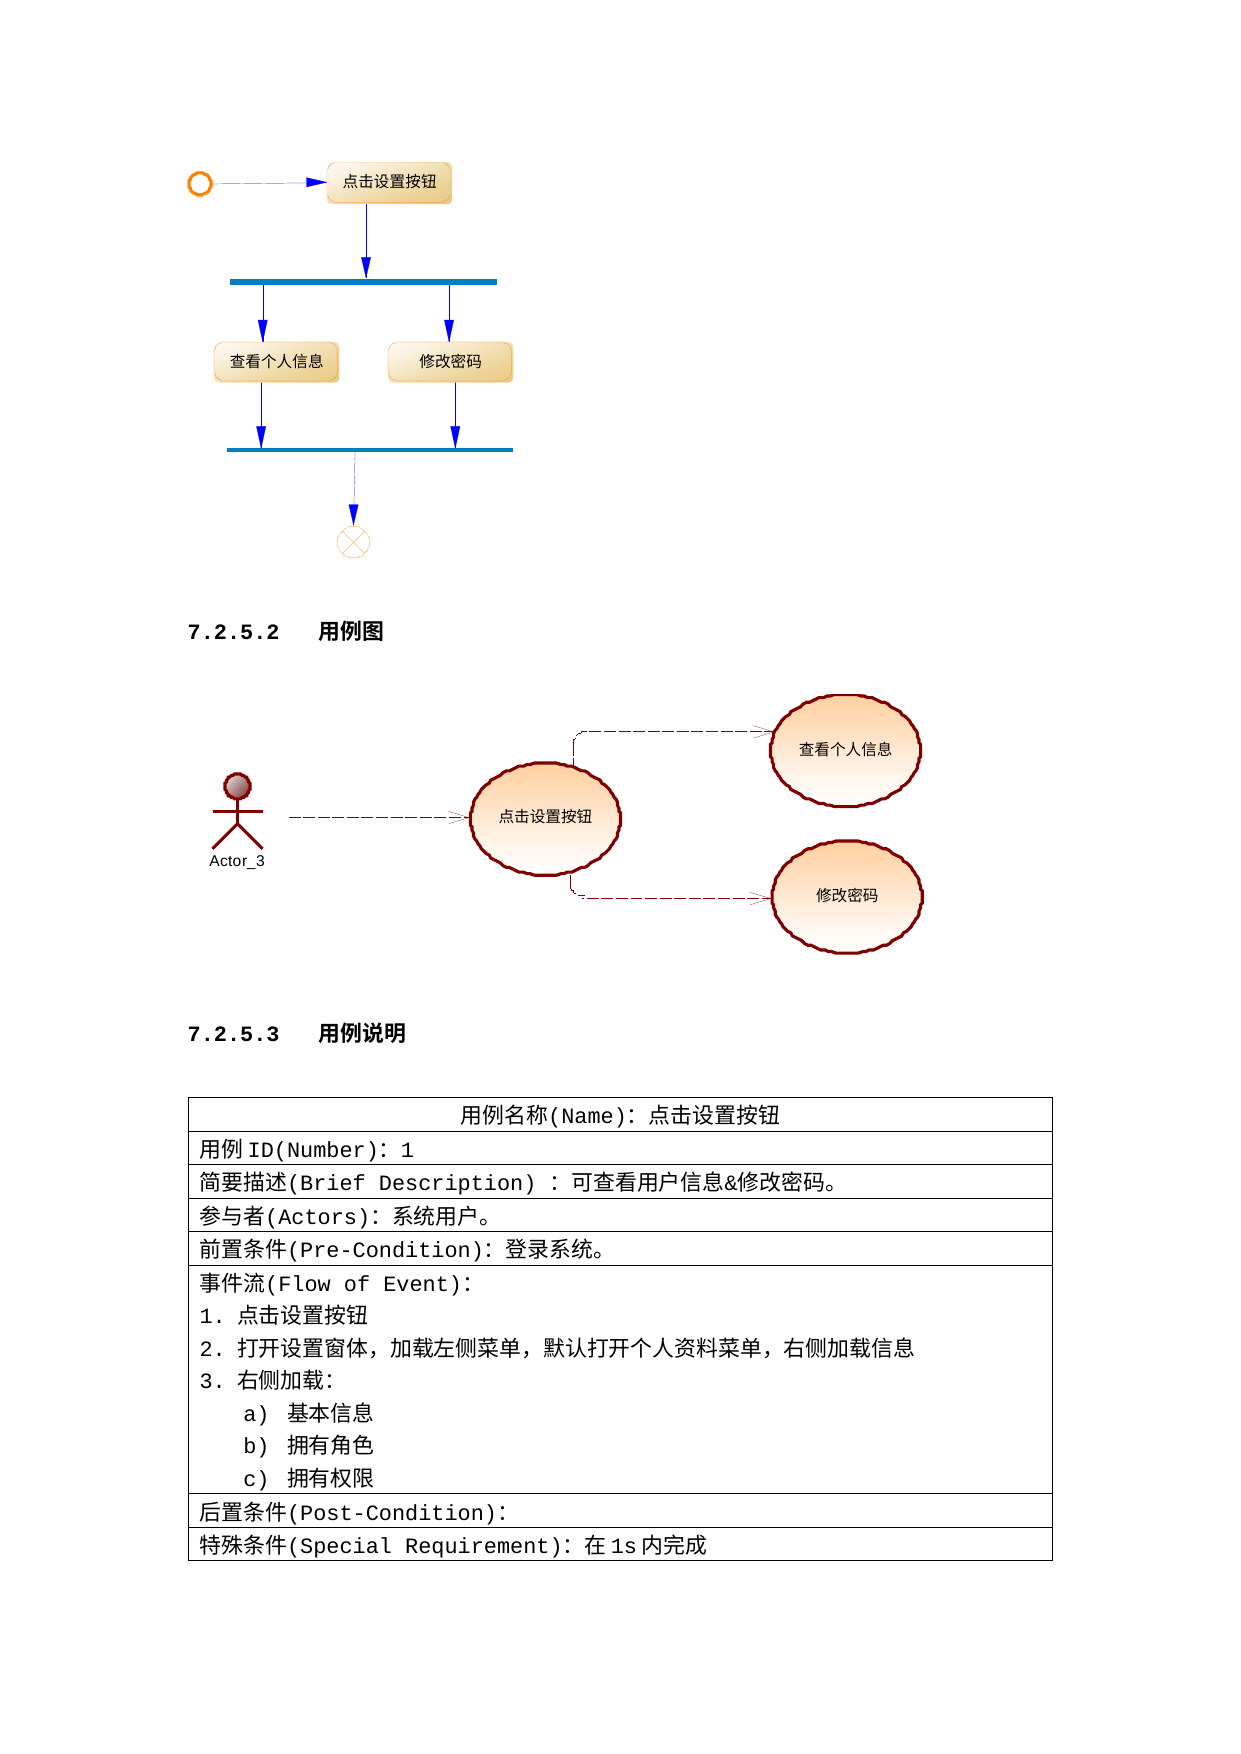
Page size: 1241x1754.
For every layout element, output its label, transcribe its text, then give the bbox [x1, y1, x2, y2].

table_cell 简要描述(Brief Description) ：可查看用户信息&修改密码。 [189, 1165, 1052, 1198]
subtitle 用例图 [187, 614, 1053, 646]
table_cell 后置条件(Post-Condition)： [189, 1494, 1052, 1527]
subtitle 用例说明 [187, 1016, 1053, 1049]
table_cell 用例ID(Number)：1 [189, 1132, 1052, 1164]
table_header 用例名称(Name)：点击设置按钮 [189, 1098, 1052, 1131]
table_cell 特殊条件(Special Requirement)：在1s内完成 [189, 1528, 1052, 1560]
table_cell 前置条件(Pre-Condition)：登录系统。 [189, 1232, 1052, 1265]
table_cell 参与者(Actors)：系统用户。 [189, 1199, 1052, 1231]
table_cell 事件流(Flow of Event)： 点击设置按钮 打开设置窗体，加载左侧菜单，默认打开个人资料菜单，右侧加载信息 右侧加载： 基本信息 拥有角色 拥有权限 [189, 1266, 1052, 1493]
